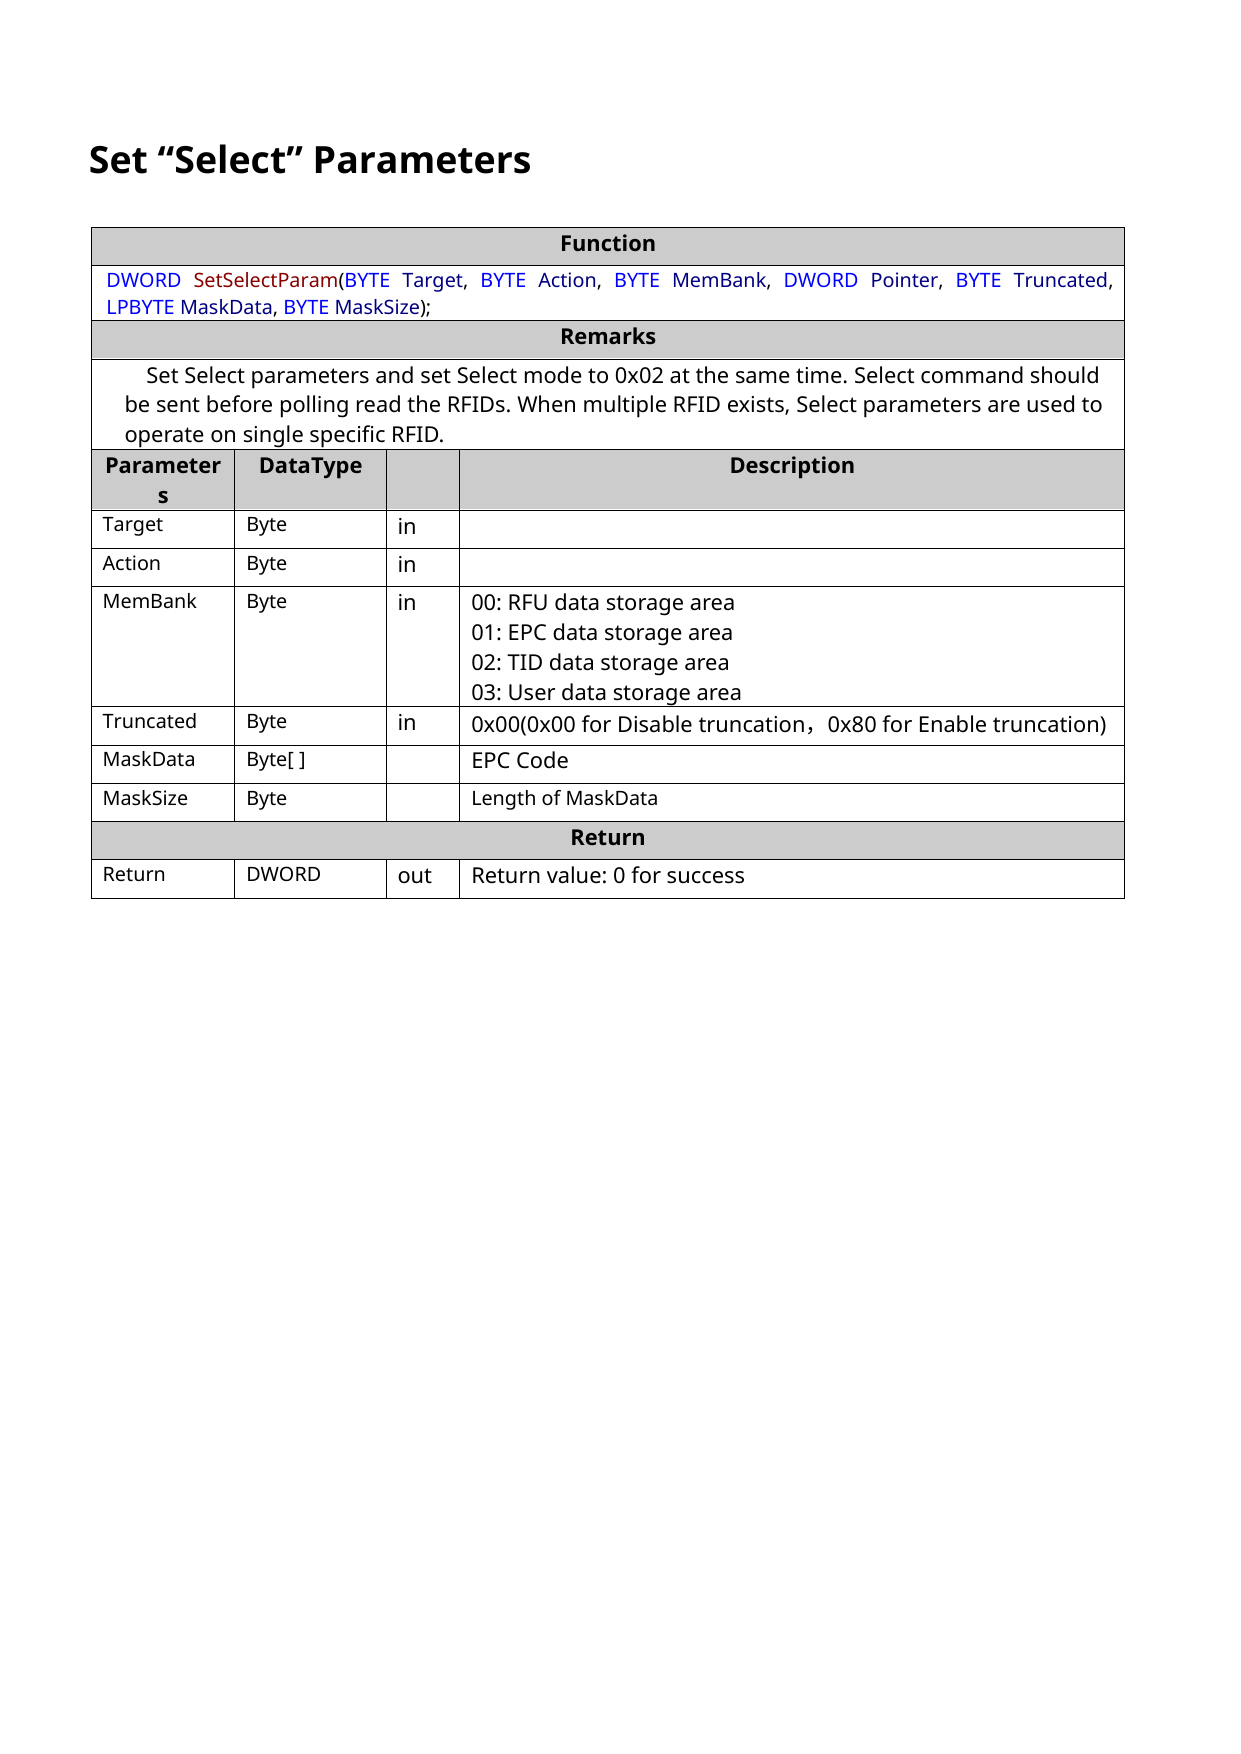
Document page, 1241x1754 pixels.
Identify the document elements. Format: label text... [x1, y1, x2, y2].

table_cell EPC Code [460, 746, 1124, 783]
table_cell in [387, 707, 459, 744]
table_cell 00: RFU data storage area 01: EPC data storage area 02: TID data storage area 03: User data storage area [460, 587, 1124, 706]
table_cell Truncated [92, 707, 234, 744]
table_cell Return value: 0 for success [460, 860, 1124, 897]
table_cell DWORD [235, 860, 386, 897]
subtitle Set “Select” Parameters [89, 126, 1152, 191]
table_cell Byte [235, 707, 386, 744]
table_cell [387, 746, 459, 783]
table_cell 0x00(0x00 for Disable truncation，0x80 for Enable truncation) [460, 707, 1124, 744]
table_cell Byte [235, 587, 386, 706]
table_cell Byte [235, 511, 386, 548]
table_cell Byte[ ] [235, 746, 386, 783]
table_cell DWORD SetSelectParam(BYTE Target, BYTE Action, BYTE MemBank, DWORD Pointer, BYTE Truncated, LPBYTE MaskData, BYTE MaskSize); [92, 266, 1124, 320]
table_cell [387, 784, 459, 821]
table_cell in [387, 511, 459, 548]
table_cell Return [92, 860, 234, 897]
table_cell MaskSize [92, 784, 234, 821]
table_cell MemBank [92, 587, 234, 706]
table_cell Length of MaskData [460, 784, 1124, 821]
table_cell Description [460, 450, 1124, 509]
table_cell out [387, 860, 459, 897]
table_cell [460, 549, 1124, 586]
table_cell DataType [235, 450, 386, 509]
table_cell Parameters [92, 450, 234, 509]
table_cell Action [92, 549, 234, 586]
table_cell Set Select parameters and set Select mode to 0x02 at the same time. Select command should be sent before polling read the RFIDs. When multiple RFID exists, Select parameters are used to operate on single specific RFID. [92, 360, 1124, 449]
table_cell Target [92, 511, 234, 548]
table_cell in [387, 549, 459, 586]
table_cell Byte [235, 549, 386, 586]
table_cell Return [92, 822, 1124, 859]
table_header Function [92, 228, 1124, 265]
table_cell [387, 450, 459, 509]
table_cell [460, 511, 1124, 548]
table_cell Byte [235, 784, 386, 821]
table_cell Remarks [92, 321, 1124, 358]
table_cell MaskData [92, 746, 234, 783]
table_cell in [387, 587, 459, 706]
